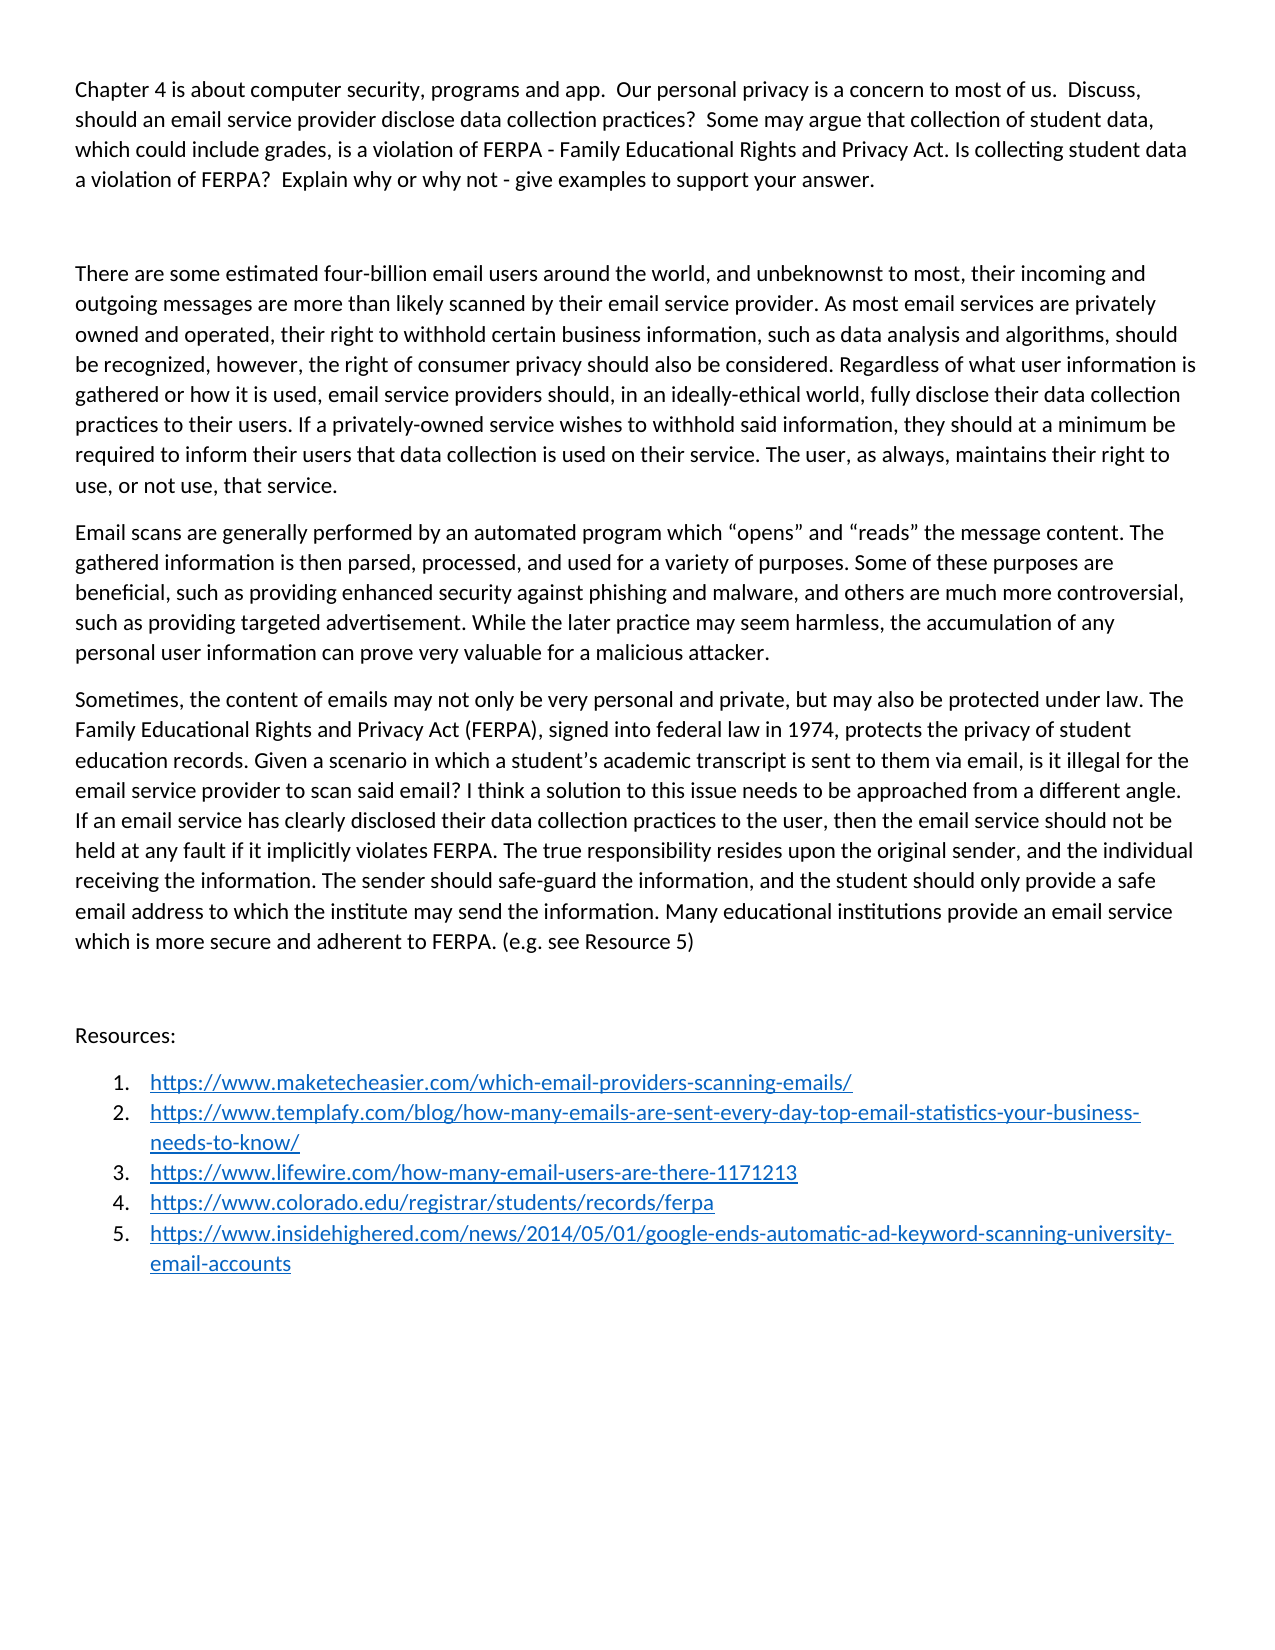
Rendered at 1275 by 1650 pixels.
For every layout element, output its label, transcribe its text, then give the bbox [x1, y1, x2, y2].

list https://www.templafy.com/blog/how-many-emails-are-sent-every-day-top-email-statistics-your-business-needs-to-know/ [112, 1098, 1200, 1156]
list https://www.lifewire.com/how-many-email-users-are-there-1171213 [112, 1158, 1200, 1186]
text Resources: [75, 1021, 1200, 1049]
text Sometimes, the content of emails may not only be very personal and private, but may also be protected under law. The Family Educational Rights and Privacy Act (FERPA), signed into federal law in 1974, protects the privacy of student education records. Given a scenario in which a student’s academic transcript is sent to them via email, is it illegal for the email service provider to scan said email? I think a solution to this issue needs to be approached from a different angle. If an email service has clearly disclosed their data collection practices to the user, then the email service should not be held at any fault if it implicitly violates FERPA. The true responsibility resides upon the original sender, and the individual receiving the information. The sender should safe-guard the information, and the student should only provide a safe email address to which the institute may send the information. Many educational institutions provide an email service which is more secure and adherent to FERPA. (e.g. see Resource 5) [75, 685, 1200, 955]
list https://www.maketecheasier.com/which-email-providers-scanning-emails/ [112, 1068, 1200, 1096]
text There are some estimated four-billion email users around the world, and unbeknownst to most, their incoming and outgoing messages are more than likely scanned by their email service provider. As most email services are privately owned and operated, their right to withhold certain business information, such as data analysis and algorithms, should be recognized, however, the right of consumer privacy should also be considered. Regardless of what user information is gathered or how it is used, email service providers should, in an ideally-ethical world, fully disclose their data collection practices to their users. If a privately-owned service wishes to withhold said information, they should at a minimum be required to inform their users that data collection is used on their service. The user, as always, maintains their right to use, or not use, that service. [75, 259, 1200, 499]
text Email scans are generally performed by an automated program which “opens” and “reads” the message content. The gathered information is then parsed, processed, and used for a variety of purposes. Some of these purposes are beneficial, such as providing enhanced security against phishing and malware, and others are much more controversial, such as providing targeted advertisement. While the later practice may seem harmless, the accumulation of any personal user information can prove very valuable for a malicious attacker. [75, 518, 1200, 667]
list https://www.insidehighered.com/news/2014/05/01/google-ends-automatic-ad-keyword-scanning-university-email-accounts [112, 1219, 1200, 1277]
list https://www.colorado.edu/registrar/students/records/ferpa [112, 1188, 1200, 1217]
text Chapter 4 is about computer security, programs and app. Our personal privacy is a concern to most of us. Discuss, should an email service provider disclose data collection practices? Some may argue that collection of student data, which could include grades, is a violation of FERPA - Family Educational Rights and Privacy Act. Is collecting student data a violation of FERPA? Explain why or why not - give examples to support your answer. [75, 75, 1200, 194]
